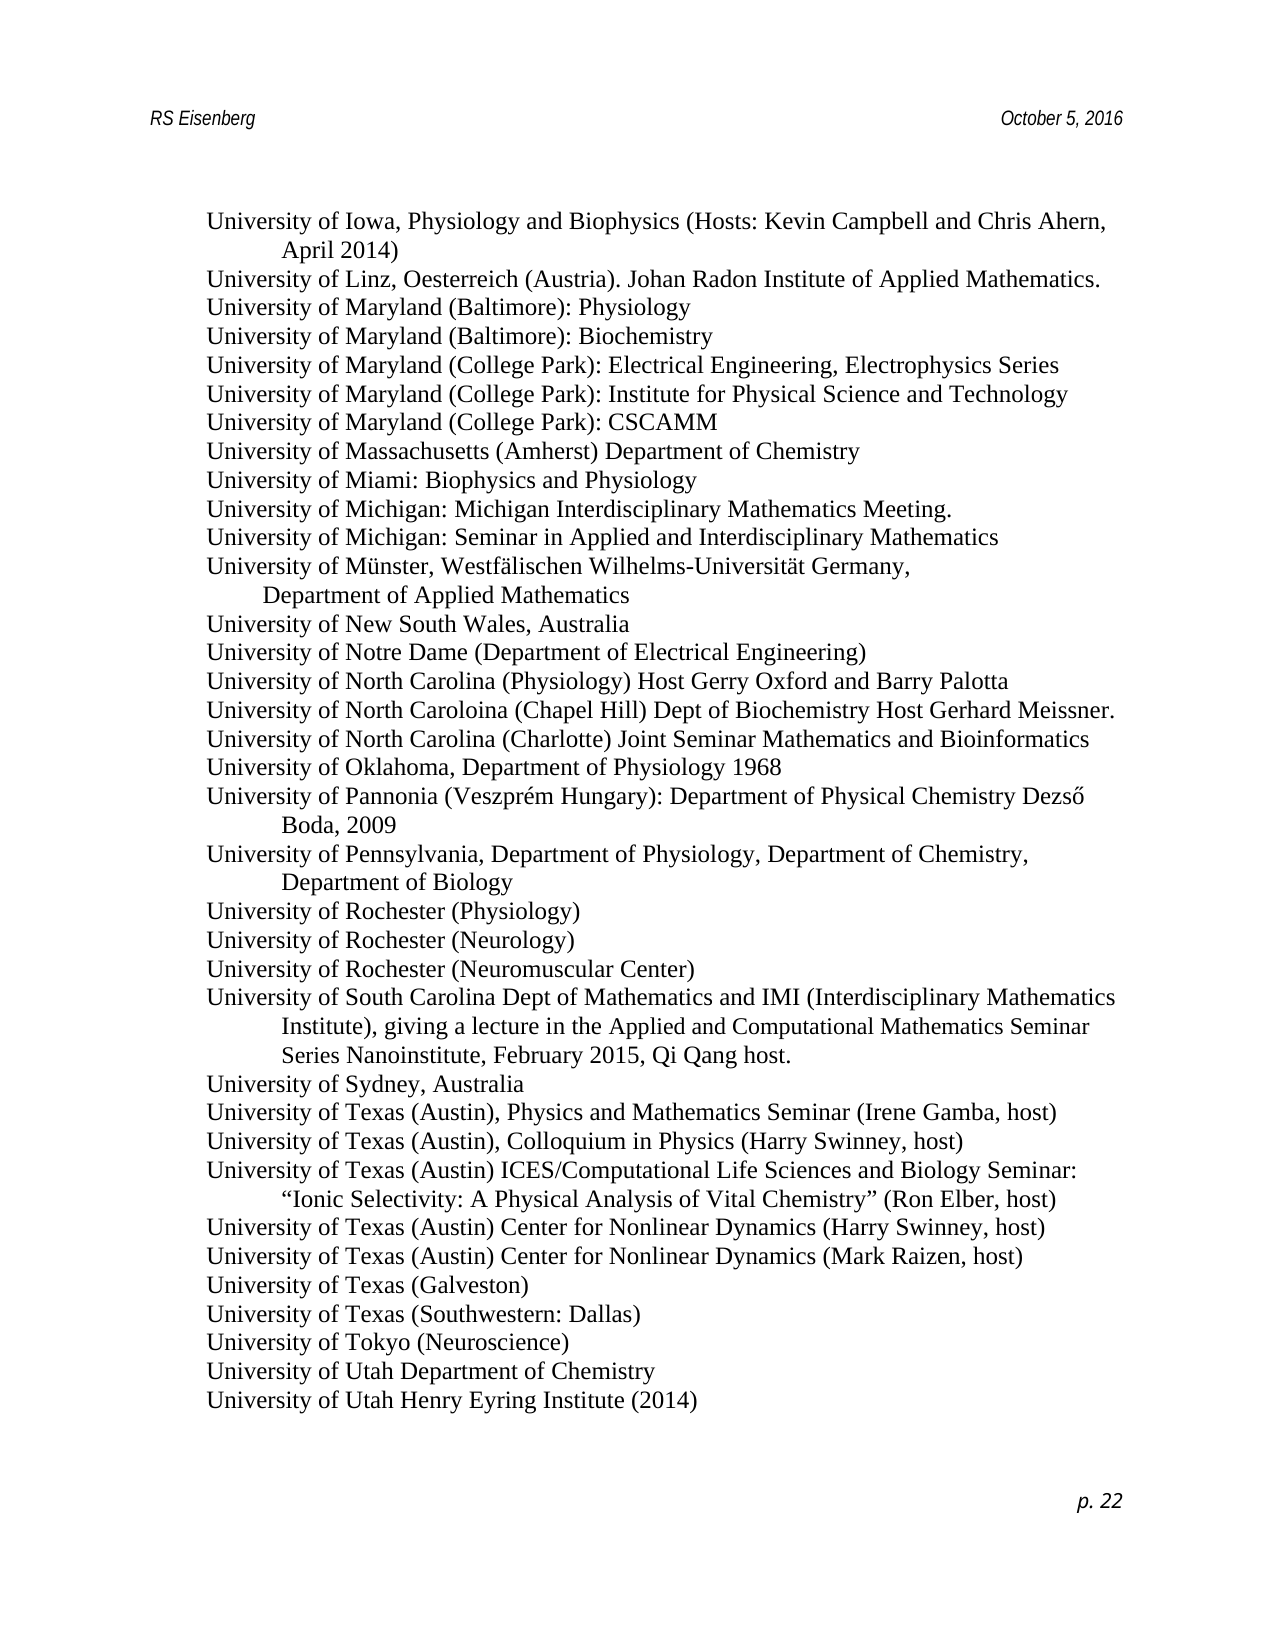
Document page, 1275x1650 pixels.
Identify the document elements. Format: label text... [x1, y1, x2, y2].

text University of North Carolina (Charlotte) Joint Seminar Mathematics and Bioinformatics [206, 724, 1125, 752]
text University of Iowa, Physiology and Biophysics (Hosts: Kevin Campbell and Chris Ahern, April 2014) [206, 206, 1125, 264]
text University of Texas (Austin) ICES/Computational Life Sciences and Biology Seminar: “Ionic Selectivity: A Physical Analysis of Vital Chemistry” (Ron Elber, host) [206, 1155, 1125, 1212]
text University of Tokyo (Neuroscience) [206, 1327, 1125, 1356]
text University of Texas (Austin) Center for Nonlinear Dynamics (Harry Swinney, host) [206, 1212, 1125, 1241]
text University of Texas (Southwestern: Dallas) [206, 1299, 1125, 1327]
text University of Maryland (College Park): CSCAMM [206, 407, 1125, 436]
text University of Maryland (College Park): Electrical Engineering, Electrophysics Series [206, 350, 1125, 379]
text University of Texas (Galveston) [206, 1270, 1125, 1299]
text University of Texas (Austin), Colloquium in Physics (Harry Swinney, host) [206, 1126, 1125, 1155]
text University of Utah Henry Eyring Institute (2014) [206, 1385, 1125, 1414]
text University of Oklahoma, Department of Physiology 1968 [206, 752, 1125, 781]
text University of Rochester (Physiology) [206, 896, 1125, 925]
text University of Michigan: Seminar in Applied and Interdisciplinary Mathematics [206, 522, 1125, 551]
text University of South Carolina Dept of Mathematics and IMI (Interdisciplinary Mathematics Institute), giving a lecture in the Applied and Computational Mathematics Seminar Series Nanoinstitute, February 2015, Qi Qang host. [206, 982, 1125, 1069]
text University of Texas (Austin), Physics and Mathematics Seminar (Irene Gamba, host) [206, 1097, 1125, 1126]
text University of Maryland (Baltimore): Biochemistry [206, 321, 1125, 350]
text University of Linz, Oesterreich (Austria). Johan Radon Institute of Applied Mathematics. [206, 264, 1125, 292]
text University of Münster, Westfälischen Wilhelms-Universität Germany, [206, 551, 1125, 580]
text University of Maryland (College Park): Institute for Physical Science and Technology [206, 379, 1125, 407]
text University of Notre Dame (Department of Electrical Engineering) [206, 637, 1125, 666]
text University of Maryland (Baltimore): Physiology [206, 292, 1125, 321]
text University of Utah Department of Chemistry [206, 1356, 1125, 1385]
text University of Pannonia (Veszprém Hungary): Department of Physical Chemistry Dezső Boda, 2009 [206, 781, 1125, 839]
text University of Sydney, Australia [206, 1069, 1125, 1097]
text University of Michigan: Michigan Interdisciplinary Mathematics Meeting. [206, 494, 1125, 522]
text University of Rochester (Neurology) [206, 925, 1125, 954]
text University of North Carolina (Physiology) Host Gerry Oxford and Barry Palotta [206, 666, 1125, 695]
text University of Texas (Austin) Center for Nonlinear Dynamics (Mark Raizen, host) [206, 1241, 1125, 1270]
text University of Massachusetts (Amherst) Department of Chemistry [206, 436, 1125, 465]
text University of Rochester (Neuromuscular Center) [206, 954, 1125, 982]
text University of Pennsylvania, Department of Physiology, Department of Chemistry, Department of Biology [206, 839, 1125, 896]
text University of New South Wales, Australia [206, 609, 1125, 637]
text University of North Caroloina (Chapel Hill) Dept of Biochemistry Host Gerhard Meissner. [206, 695, 1125, 724]
text University of Miami: Biophysics and Physiology [206, 465, 1125, 494]
text Department of Applied Mathematics [206, 580, 1125, 609]
